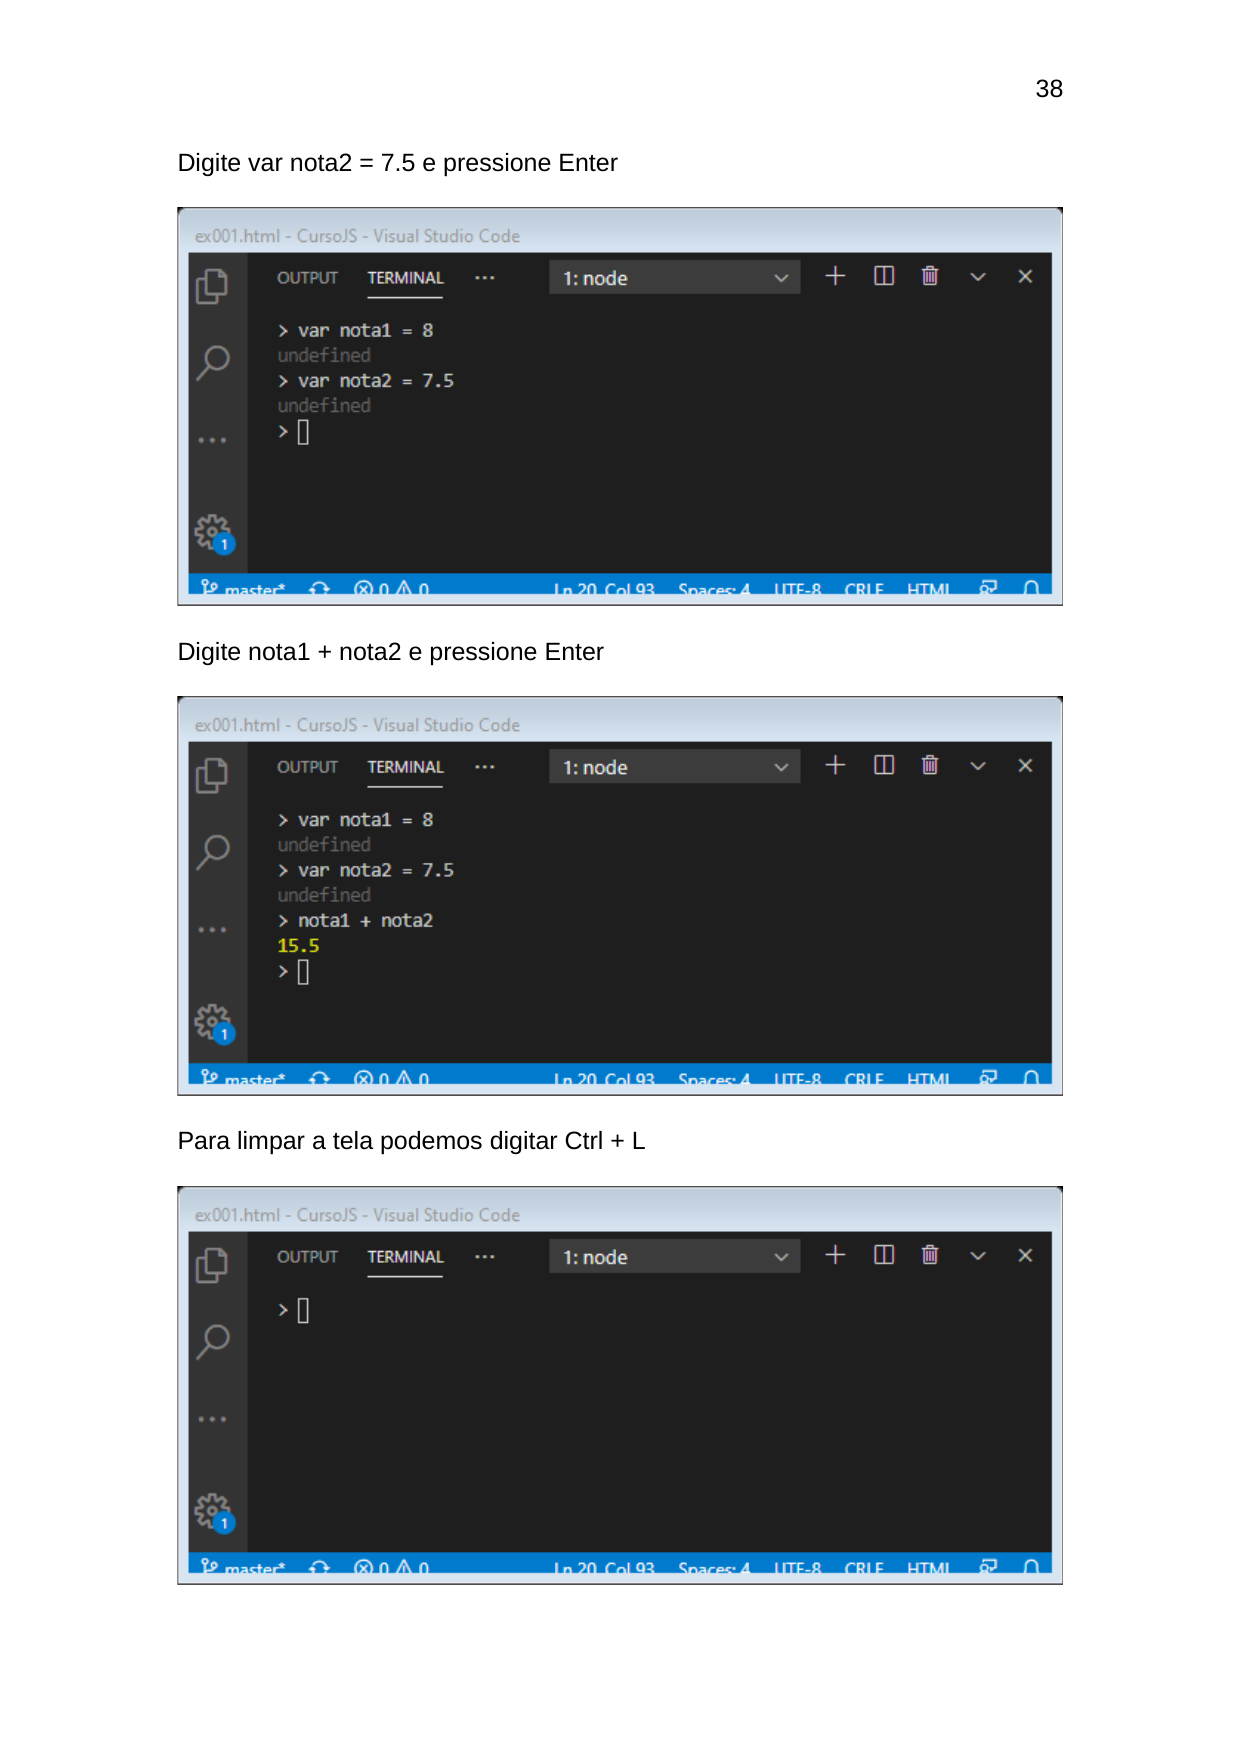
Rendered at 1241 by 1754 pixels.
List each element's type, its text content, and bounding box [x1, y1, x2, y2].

text Para limpar a tela podemos digitar Ctrl + L [177, 1126, 1063, 1155]
text Digite var nota2 = 7.5 e pressione Enter [177, 148, 1063, 176]
text Digite nota1 + nota2 e pressione Enter [177, 637, 1063, 666]
